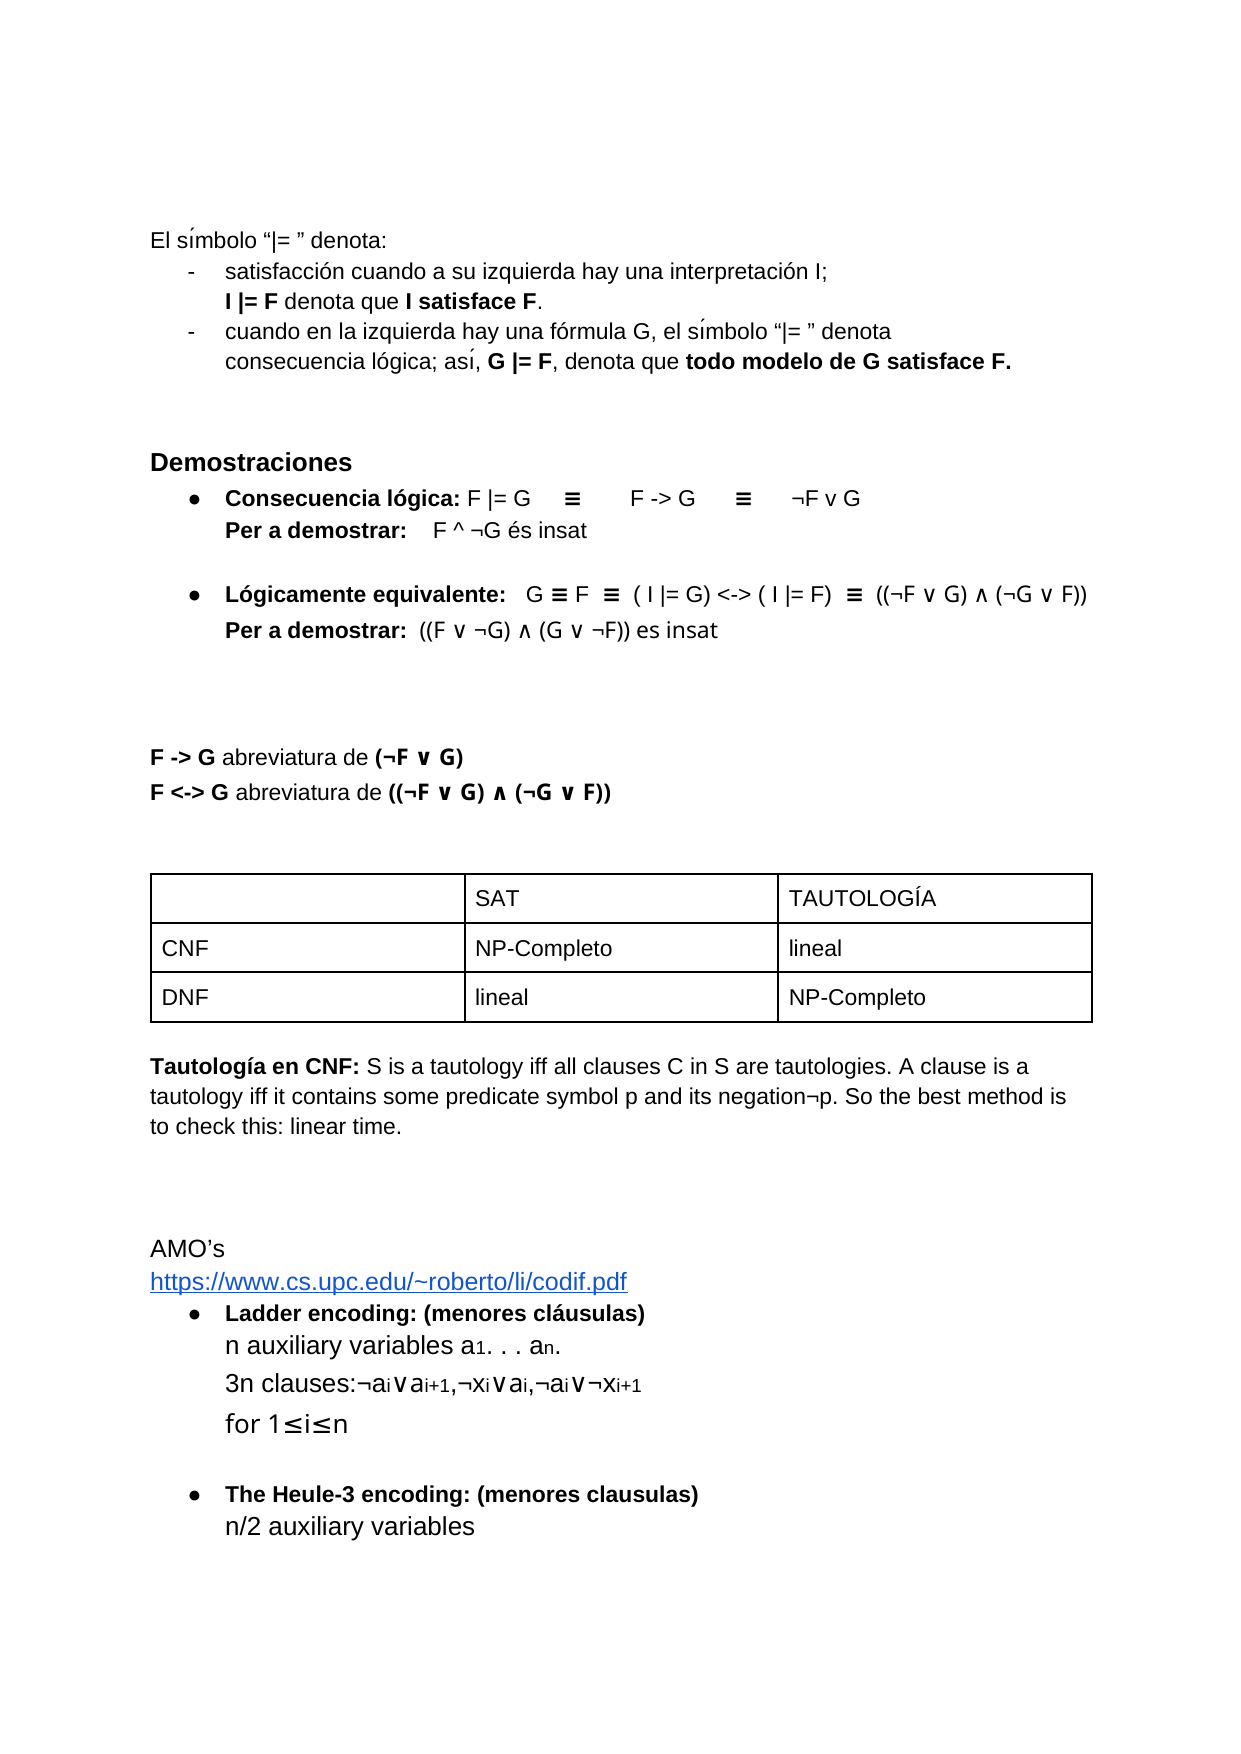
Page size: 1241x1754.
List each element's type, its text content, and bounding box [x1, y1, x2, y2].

text Tautología en CNF: S is a tautology iff all clauses C in S are tautologies. A clause is a tautology iff it contains some predicate symbol p and its negation¬p. So the best method is to check this: linear time. [150, 1053, 1090, 1139]
table_cell lineal [466, 973, 777, 1021]
text Per a demostrar: ((F ∨ ¬G) ∧ (G ∨ ¬F)) es insat [225, 614, 1090, 645]
text AMO’s [150, 1234, 1090, 1263]
text Demostraciones [150, 447, 1090, 477]
text n auxiliary variables a1. . . an. [225, 1330, 1090, 1360]
table_header [152, 875, 464, 922]
text I |= F denota que I satisface F. [225, 288, 1090, 314]
list satisfacción cuando a su izquierda hay una interpretación I; [187, 258, 1090, 284]
table_cell NP-Completo [779, 973, 1091, 1021]
list cuando en la izquierda hay una fórmula G, el sı́mbolo “|= ” denota [187, 318, 1090, 344]
table_cell DNF [152, 973, 464, 1021]
text 3n clauses:¬ai∨ai+1,¬xi∨ai,¬ai∨¬xi+1 [225, 1365, 1090, 1400]
text consecuencia lógica; ası́, G |= F, denota que todo modelo de G satisface F. [225, 348, 1090, 374]
table_cell lineal [779, 924, 1091, 971]
list Lógicamente equivalente: G ≡ F ≡ ( I |= G) <-> ( I |= F) ≡ ((¬F ∨ G) ∧ (¬G ∨ F)) [187, 578, 1090, 609]
table_header TAUTOLOGÍA [779, 875, 1091, 922]
list Consecuencia lógica: F |= G ≡ F -> G ≡ ¬F v G [187, 482, 1090, 513]
list Ladder encoding: (menores cláusulas) [187, 1300, 1090, 1326]
text n/2 auxiliary variables [225, 1511, 1090, 1541]
text https://www.cs.upc.edu/~roberto/li/codif.pdf [150, 1267, 1090, 1296]
text El sı́mbolo “|= ” denota: [150, 227, 1090, 254]
table_header SAT [466, 875, 777, 922]
list The Heule-3 encoding: (menores clausulas) [187, 1481, 1090, 1507]
text Per a demostrar: F ^ ¬G és insat [225, 517, 1090, 544]
table_cell CNF [152, 924, 464, 971]
text F -> G abreviatura de (¬F ∨ G) [150, 740, 1090, 772]
text F <-> G abreviatura de ((¬F ∨ G) ∧ (¬G ∨ F)) [150, 776, 1090, 808]
table_cell NP-Completo [466, 924, 777, 971]
text for 1≤i≤n [225, 1406, 1090, 1441]
